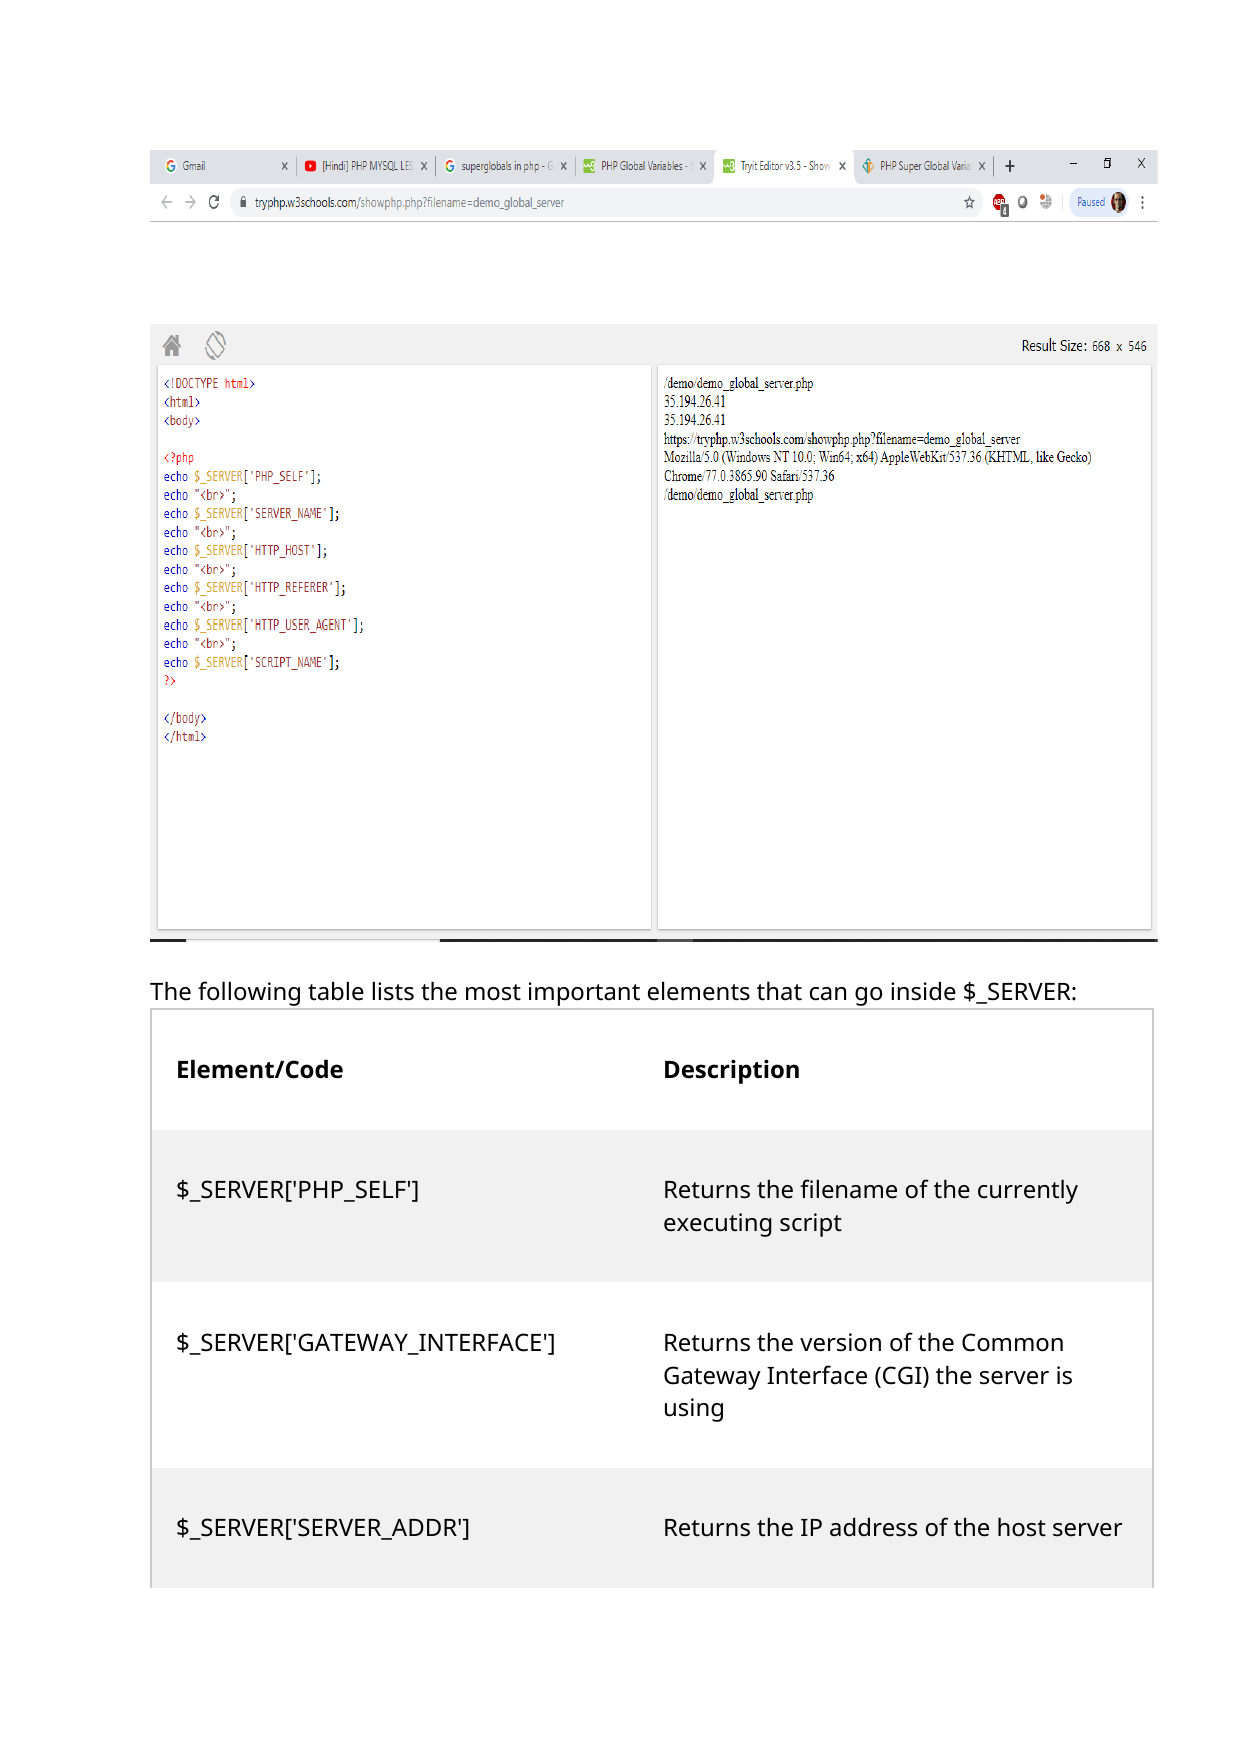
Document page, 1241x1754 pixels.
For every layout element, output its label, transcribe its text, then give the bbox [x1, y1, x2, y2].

table_header Element/Code [152, 1010, 650, 1129]
table_header Description [650, 1010, 1152, 1129]
table_cell $_SERVER['PHP_SELF'] [152, 1130, 650, 1282]
table_cell Returns the IP address of the host server [650, 1468, 1152, 1588]
picture [150, 150, 1158, 942]
table_cell Returns the version of the Common Gateway Interface (CGI) the server is using [650, 1282, 1152, 1467]
table_cell Returns the filename of the currently executing script [650, 1130, 1152, 1282]
table_cell $_SERVER['GATEWAY_INTERFACE'] [152, 1282, 650, 1467]
table_cell $_SERVER['SERVER_ADDR'] [152, 1468, 650, 1588]
text The following table lists the most important elements that can go inside $_SERVER: [150, 975, 1090, 1008]
